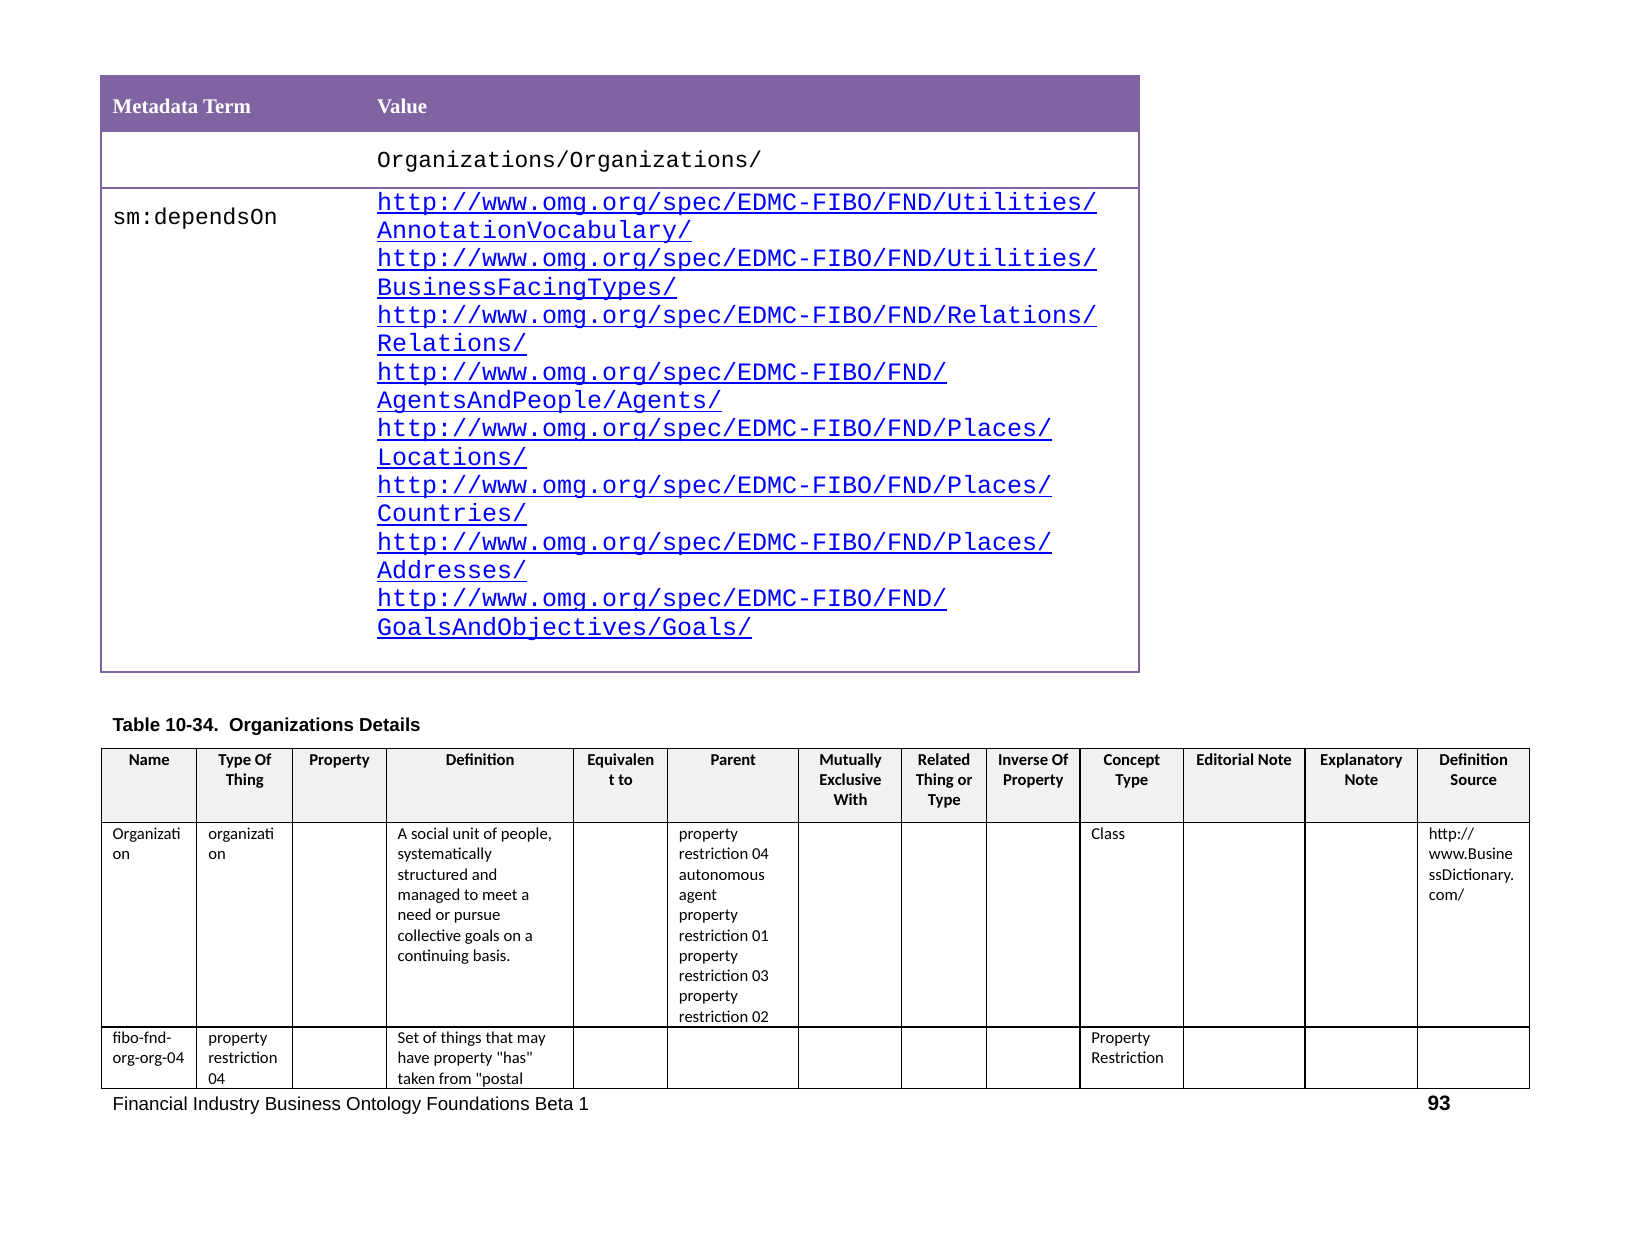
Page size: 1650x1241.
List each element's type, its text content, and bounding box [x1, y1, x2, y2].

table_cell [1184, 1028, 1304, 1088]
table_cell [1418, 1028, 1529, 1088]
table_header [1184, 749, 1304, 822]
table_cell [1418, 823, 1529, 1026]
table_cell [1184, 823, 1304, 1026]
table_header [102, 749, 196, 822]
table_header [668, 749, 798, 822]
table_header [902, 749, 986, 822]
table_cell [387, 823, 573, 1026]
text Table 10-34. Organizations Details [112, 714, 1477, 736]
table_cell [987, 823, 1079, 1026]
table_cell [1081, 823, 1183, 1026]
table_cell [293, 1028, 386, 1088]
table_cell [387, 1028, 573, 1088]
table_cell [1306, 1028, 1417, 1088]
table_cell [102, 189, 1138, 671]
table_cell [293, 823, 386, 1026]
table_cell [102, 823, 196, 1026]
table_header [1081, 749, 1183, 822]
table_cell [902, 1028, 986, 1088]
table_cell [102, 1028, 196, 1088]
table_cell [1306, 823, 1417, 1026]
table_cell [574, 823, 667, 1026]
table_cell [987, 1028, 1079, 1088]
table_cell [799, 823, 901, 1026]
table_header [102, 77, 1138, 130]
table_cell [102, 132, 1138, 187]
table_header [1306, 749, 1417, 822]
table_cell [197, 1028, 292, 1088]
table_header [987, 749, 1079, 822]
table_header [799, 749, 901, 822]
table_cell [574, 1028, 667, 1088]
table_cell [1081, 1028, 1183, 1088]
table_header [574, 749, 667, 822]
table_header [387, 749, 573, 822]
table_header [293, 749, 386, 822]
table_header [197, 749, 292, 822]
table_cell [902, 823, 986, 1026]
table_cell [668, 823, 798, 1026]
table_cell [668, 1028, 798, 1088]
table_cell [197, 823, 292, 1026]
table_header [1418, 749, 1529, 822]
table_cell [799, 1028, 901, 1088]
